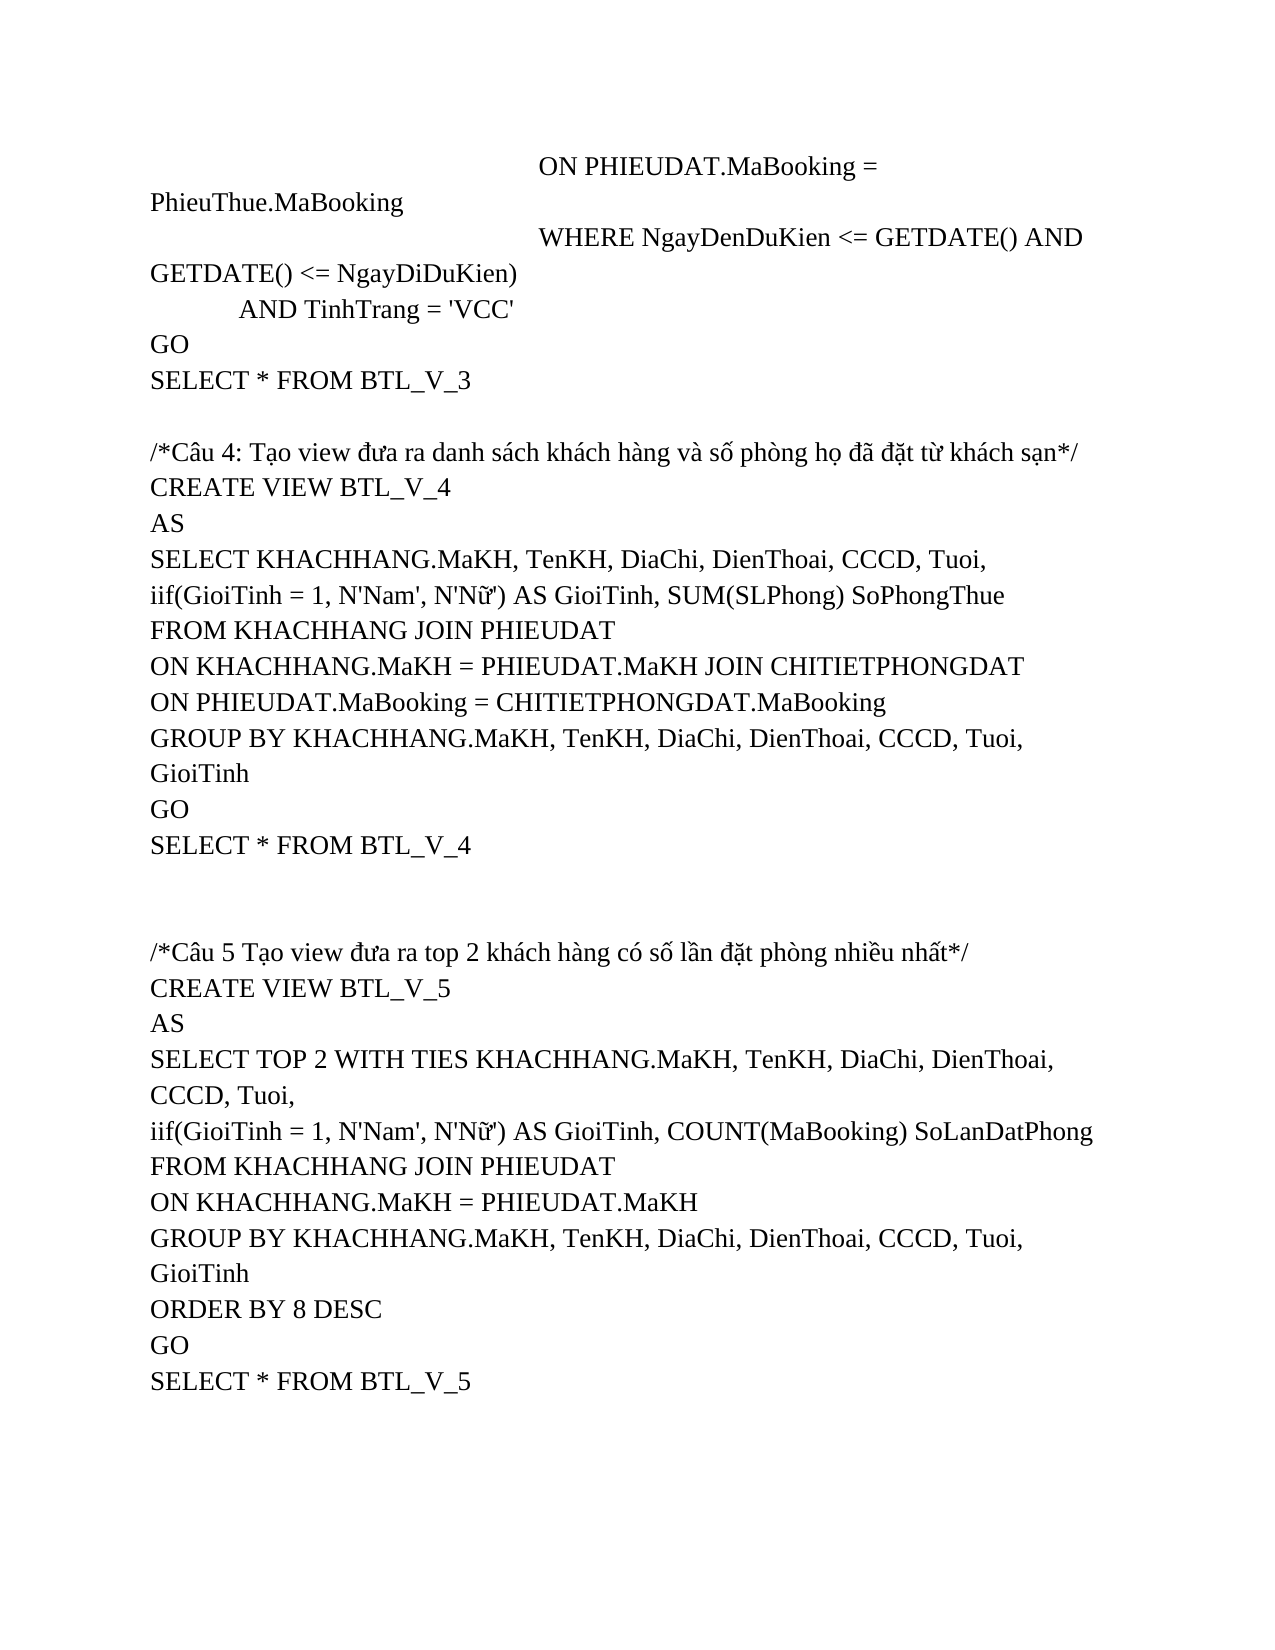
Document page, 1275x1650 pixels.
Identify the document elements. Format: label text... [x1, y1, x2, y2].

text GROUP BY KHACHHANG.MaKH, TenKH, DiaChi, DienThoai, CCCD, Tuoi, GioiTinh [150, 722, 1125, 788]
text iif(GioiTinh = 1, N'Nam', N'Nữ') AS GioiTinh, COUNT(MaBooking) SoLanDatPhong [150, 1115, 1125, 1146]
text AND TinhTrang = 'VCC' [150, 293, 1125, 324]
text SELECT KHACHHANG.MaKH, TenKH, DiaChi, DienThoai, CCCD, Tuoi, [150, 543, 1125, 574]
text SELECT TOP 2 WITH TIES KHACHHANG.MaKH, TenKH, DiaChi, DienThoai, CCCD, Tuoi, [150, 1043, 1125, 1110]
text /*Câu 4: Tạo view đưa ra danh sách khách hàng và số phòng họ đã đặt từ khách sạn*/ [150, 436, 1125, 467]
text GROUP BY KHACHHANG.MaKH, TenKH, DiaChi, DienThoai, CCCD, Tuoi, GioiTinh [150, 1222, 1125, 1289]
text CREATE VIEW BTL_V_5 [150, 972, 1125, 1003]
text GO [150, 329, 1125, 360]
text CREATE VIEW BTL_V_4 [150, 472, 1125, 503]
text SELECT * FROM BTL_V_4 [150, 829, 1125, 860]
text ON PHIEUDAT.MaBooking = CHITIETPHONGDAT.MaBooking [150, 686, 1125, 717]
text /*Câu 5 Tạo view đưa ra top 2 khách hàng có số lần đặt phòng nhiều nhất*/ [150, 936, 1125, 967]
text SELECT * FROM BTL_V_5 [150, 1365, 1125, 1396]
text FROM KHACHHANG JOIN PHIEUDAT [150, 614, 1125, 646]
text SELECT * FROM BTL_V_3 [150, 364, 1125, 396]
text FROM KHACHHANG JOIN PHIEUDAT [150, 1150, 1125, 1182]
text ON KHACHHANG.MaKH = PHIEUDAT.MaKH JOIN CHITIETPHONGDAT [150, 650, 1125, 681]
text GO [150, 793, 1125, 824]
text WHERE NgayDenDuKien <= GETDATE() AND GETDATE() <= NgayDiDuKien) [150, 221, 1125, 288]
text GO [150, 1329, 1125, 1360]
text ON KHACHHANG.MaKH = PHIEUDAT.MaKH [150, 1186, 1125, 1217]
text AS [150, 507, 1125, 538]
text ON PHIEUDAT.MaBooking = PhieuThue.MaBooking [150, 150, 1125, 217]
text ORDER BY 8 DESC [150, 1293, 1125, 1324]
text iif(GioiTinh = 1, N'Nam', N'Nữ') AS GioiTinh, SUM(SLPhong) SoPhongThue [150, 579, 1125, 610]
text AS [150, 1007, 1125, 1039]
